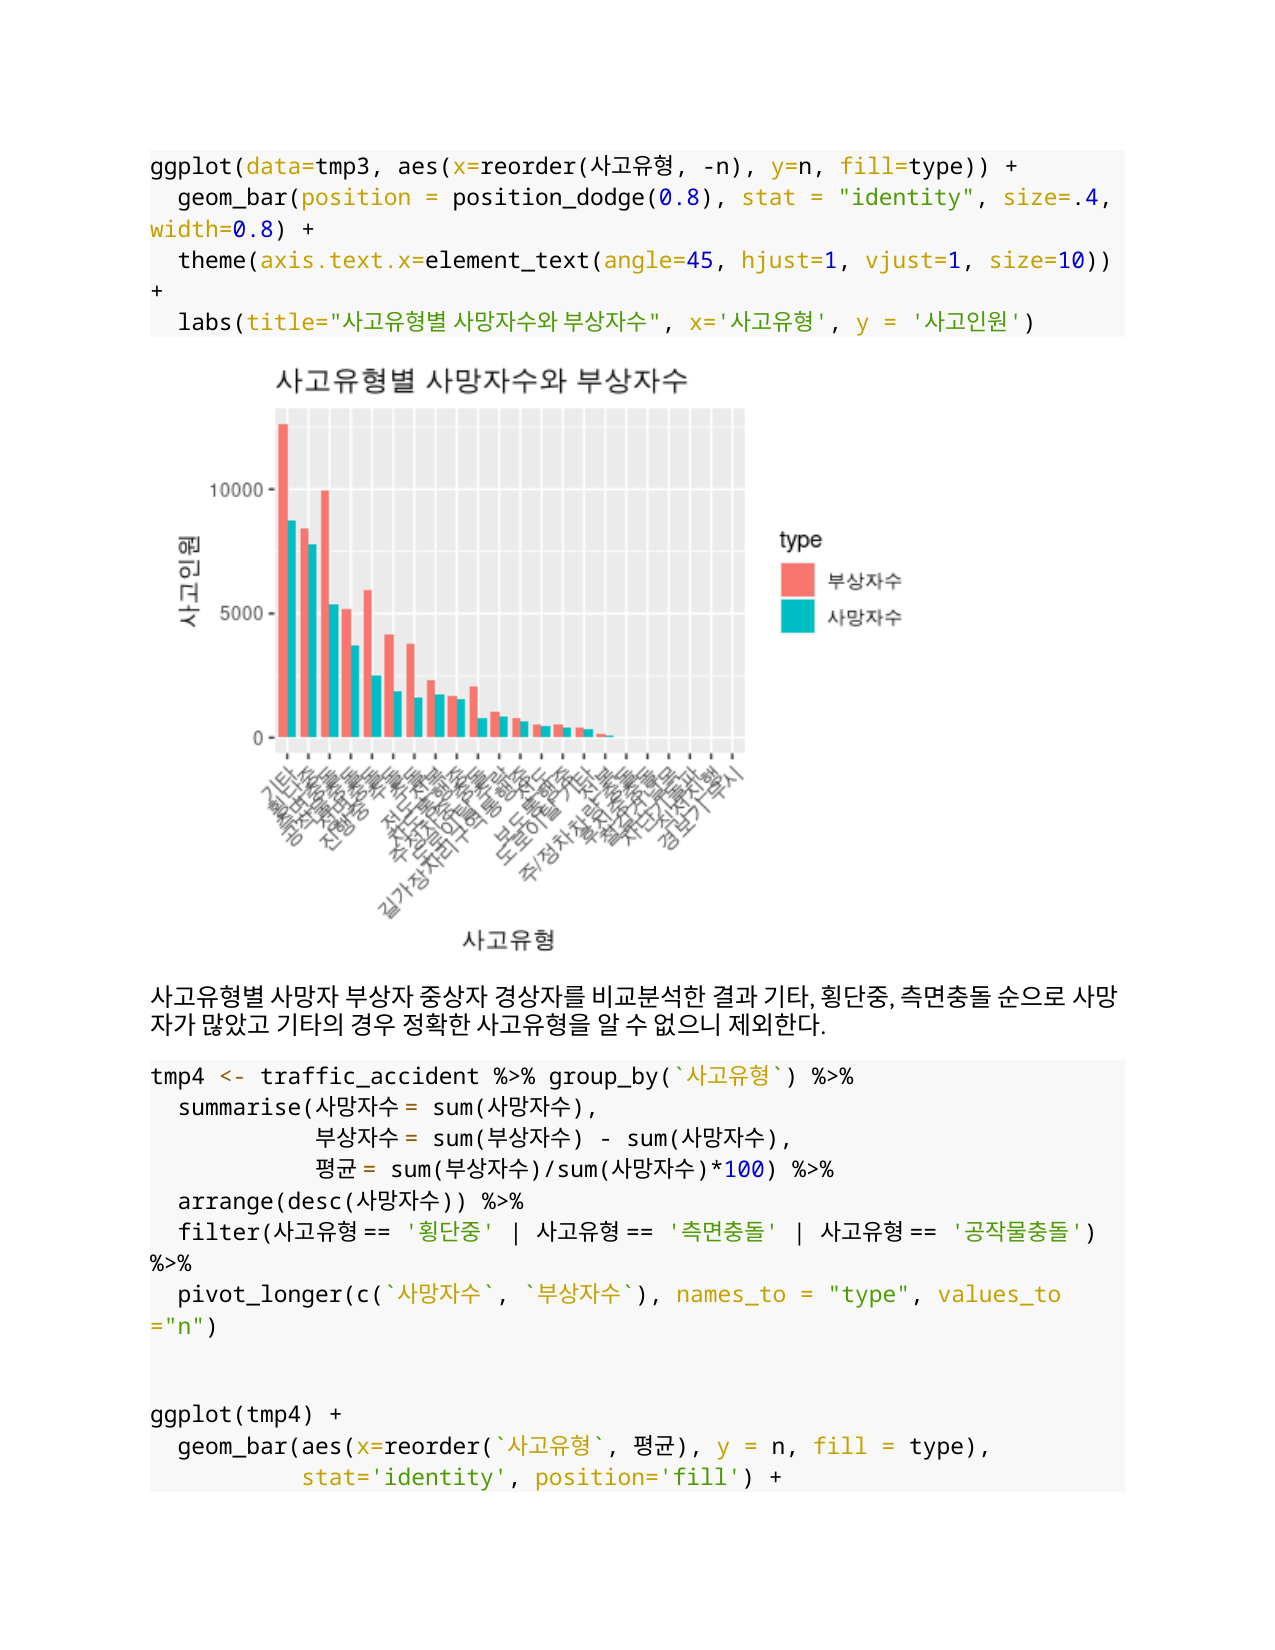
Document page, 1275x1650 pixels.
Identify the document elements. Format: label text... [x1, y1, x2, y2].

picture [168, 358, 927, 965]
text 사고유형별 사망자 부상자 중상자 경상자를 비교분석한 결과 기타, 횡단중, 측면충돌 순으로 사망자가 많았고 기타의 경우 정확한 사고유형을 알 수 없으니 제외한다. [150, 983, 1125, 1041]
text ggplot(data=tmp3, aes(x=reorder(사고유형, -n), y=n, fill=type)) + geom_bar(position = position_dodge(0.8), stat = "identity", size=.4, width=0.8) + theme(axis.text.x=element_text(angle=45, hjust=1, vjust=1, size=10)) + labs(title="사고유형별 사망자수와 부상자수", x='사고유형', y = '사고인원') [150, 150, 1125, 337]
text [150, 1060, 1125, 1492]
